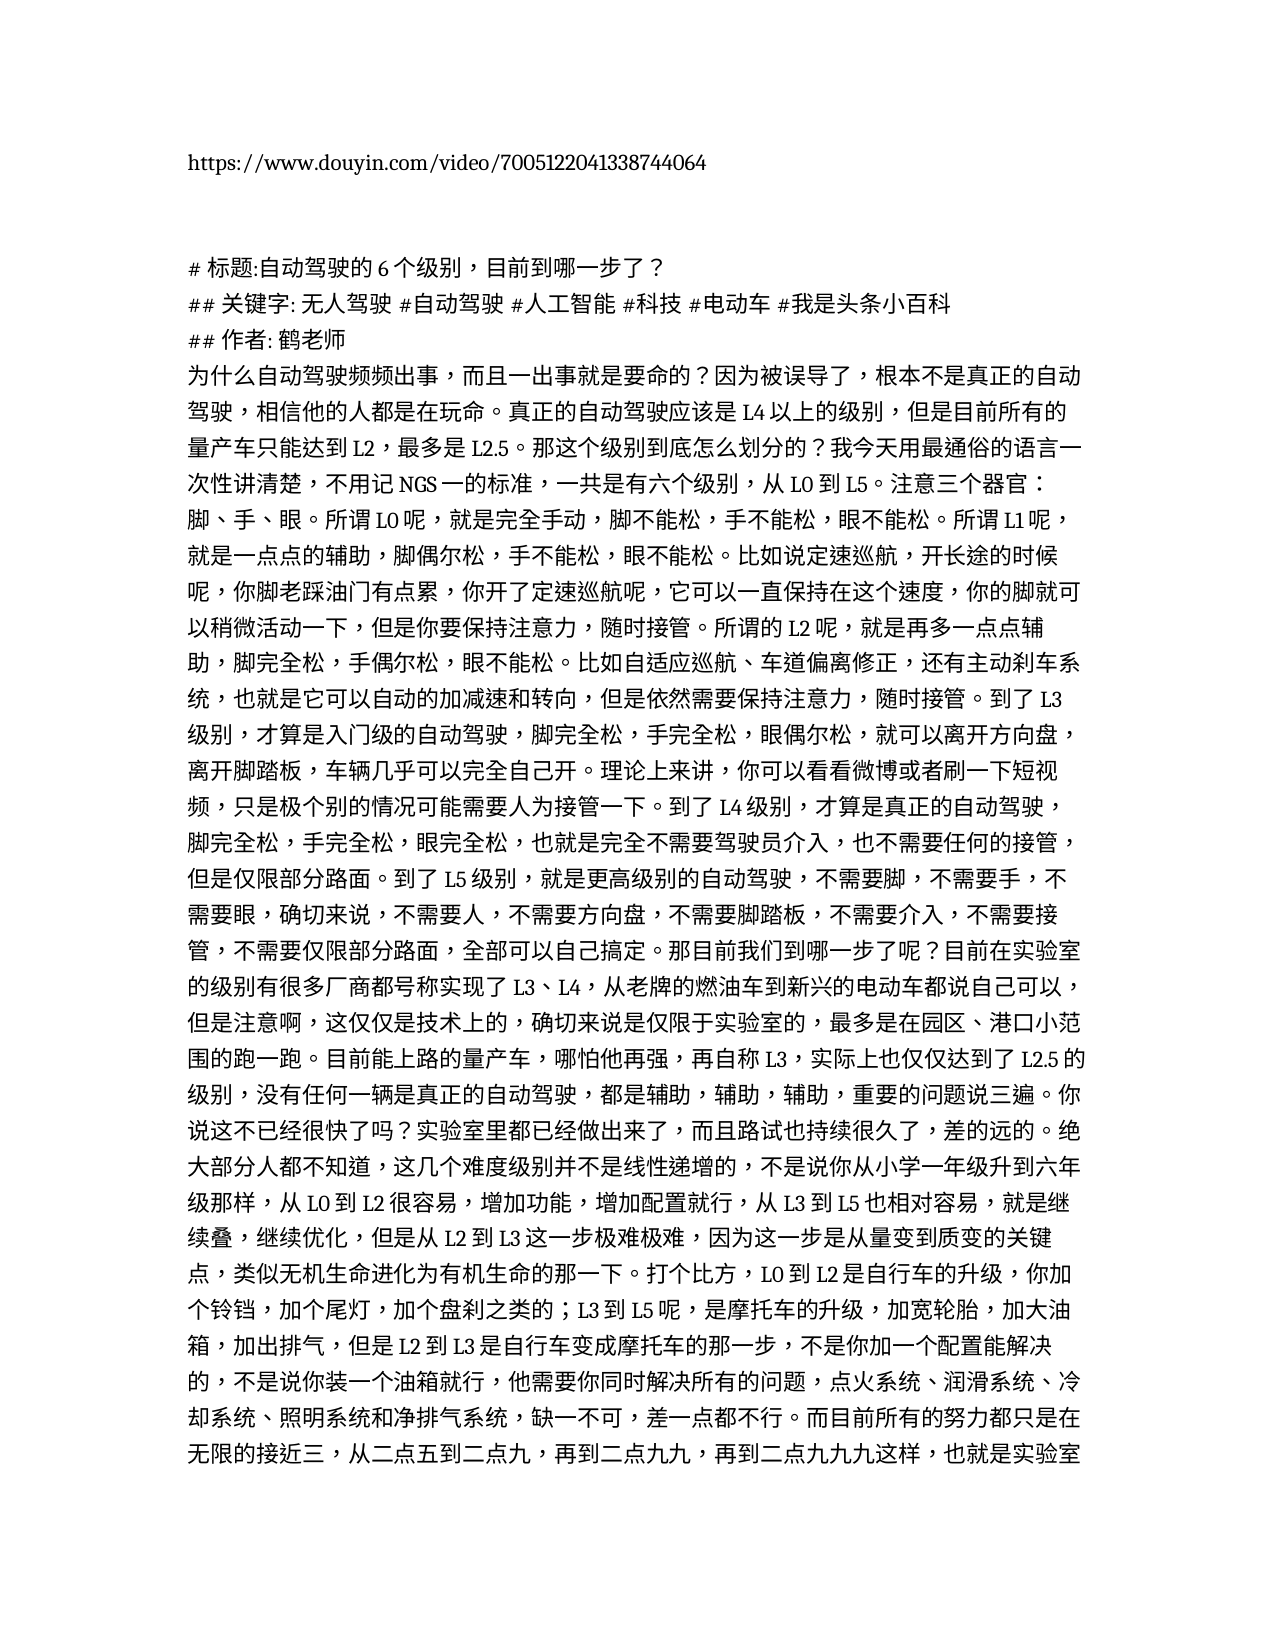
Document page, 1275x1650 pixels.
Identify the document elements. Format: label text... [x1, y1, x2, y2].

text https://www.douyin.com/video/7005122041338744064 [187, 150, 1087, 176]
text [187, 252, 1087, 1469]
